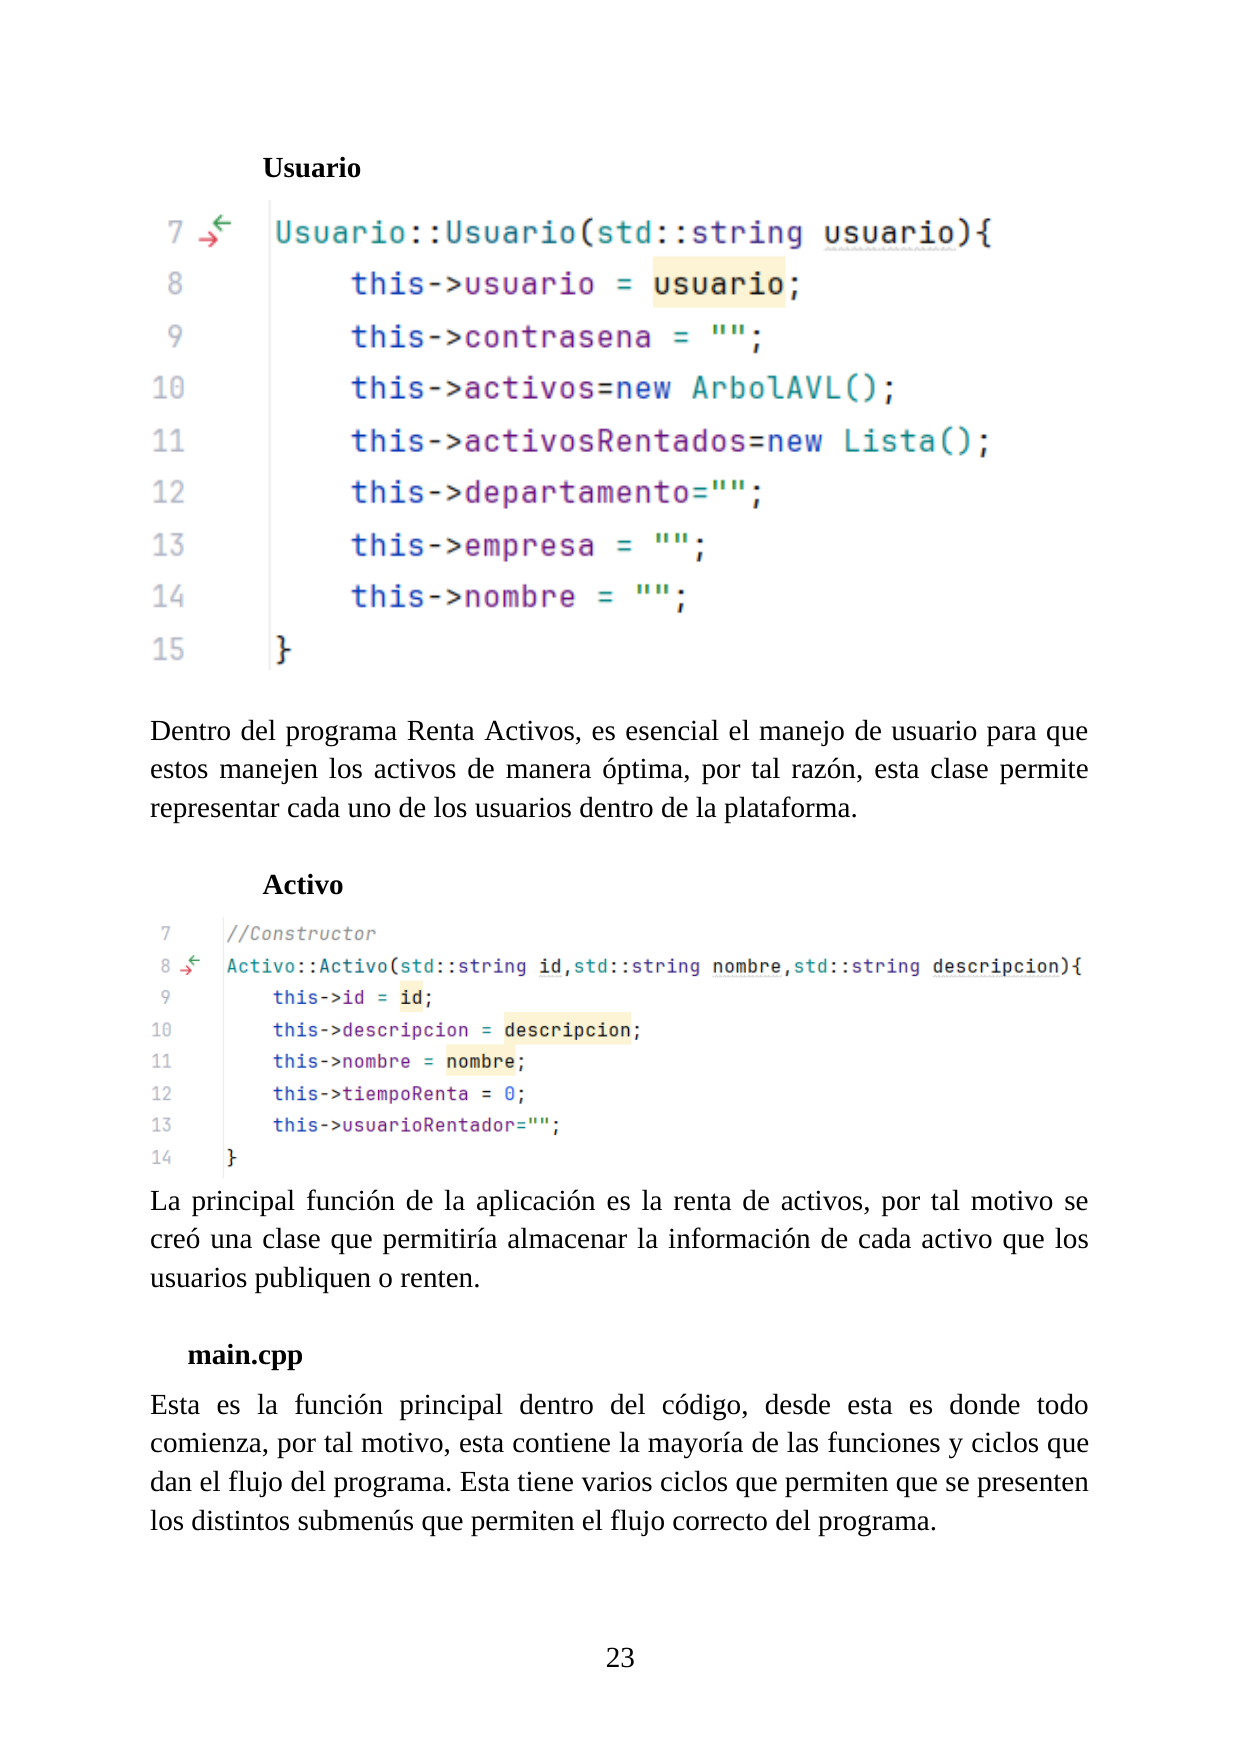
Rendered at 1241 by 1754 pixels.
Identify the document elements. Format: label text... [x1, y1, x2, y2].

picture [150, 917, 1091, 1178]
text Dentro del programa Renta Activos, es esencial el manejo de usuario para que estos manejen los activos de manera óptima, por tal razón, esta clase permite representar cada uno de los usuarios dentro de la plataforma. [150, 713, 1090, 823]
subtitle main.cpp [187, 1337, 1090, 1370]
text Esta es la función principal dentro del código, desde esta es donde todo comienza, por tal motivo, esta contiene la mayoría de las funciones y ciclos que dan el flujo del programa. Esta tiene varios ciclos que permiten que se presenten los distintos submenús que permiten el flujo correcto del programa. [150, 1387, 1090, 1536]
text La principal función de la aplicación es la renta de activos, por tal motivo se creó una clase que permitiría almacenar la información de cada activo que los usuarios publiquen o renten. [150, 1183, 1090, 1293]
subtitle Activo [262, 867, 1090, 901]
picture [150, 200, 1049, 670]
subtitle Usuario [262, 150, 1090, 183]
